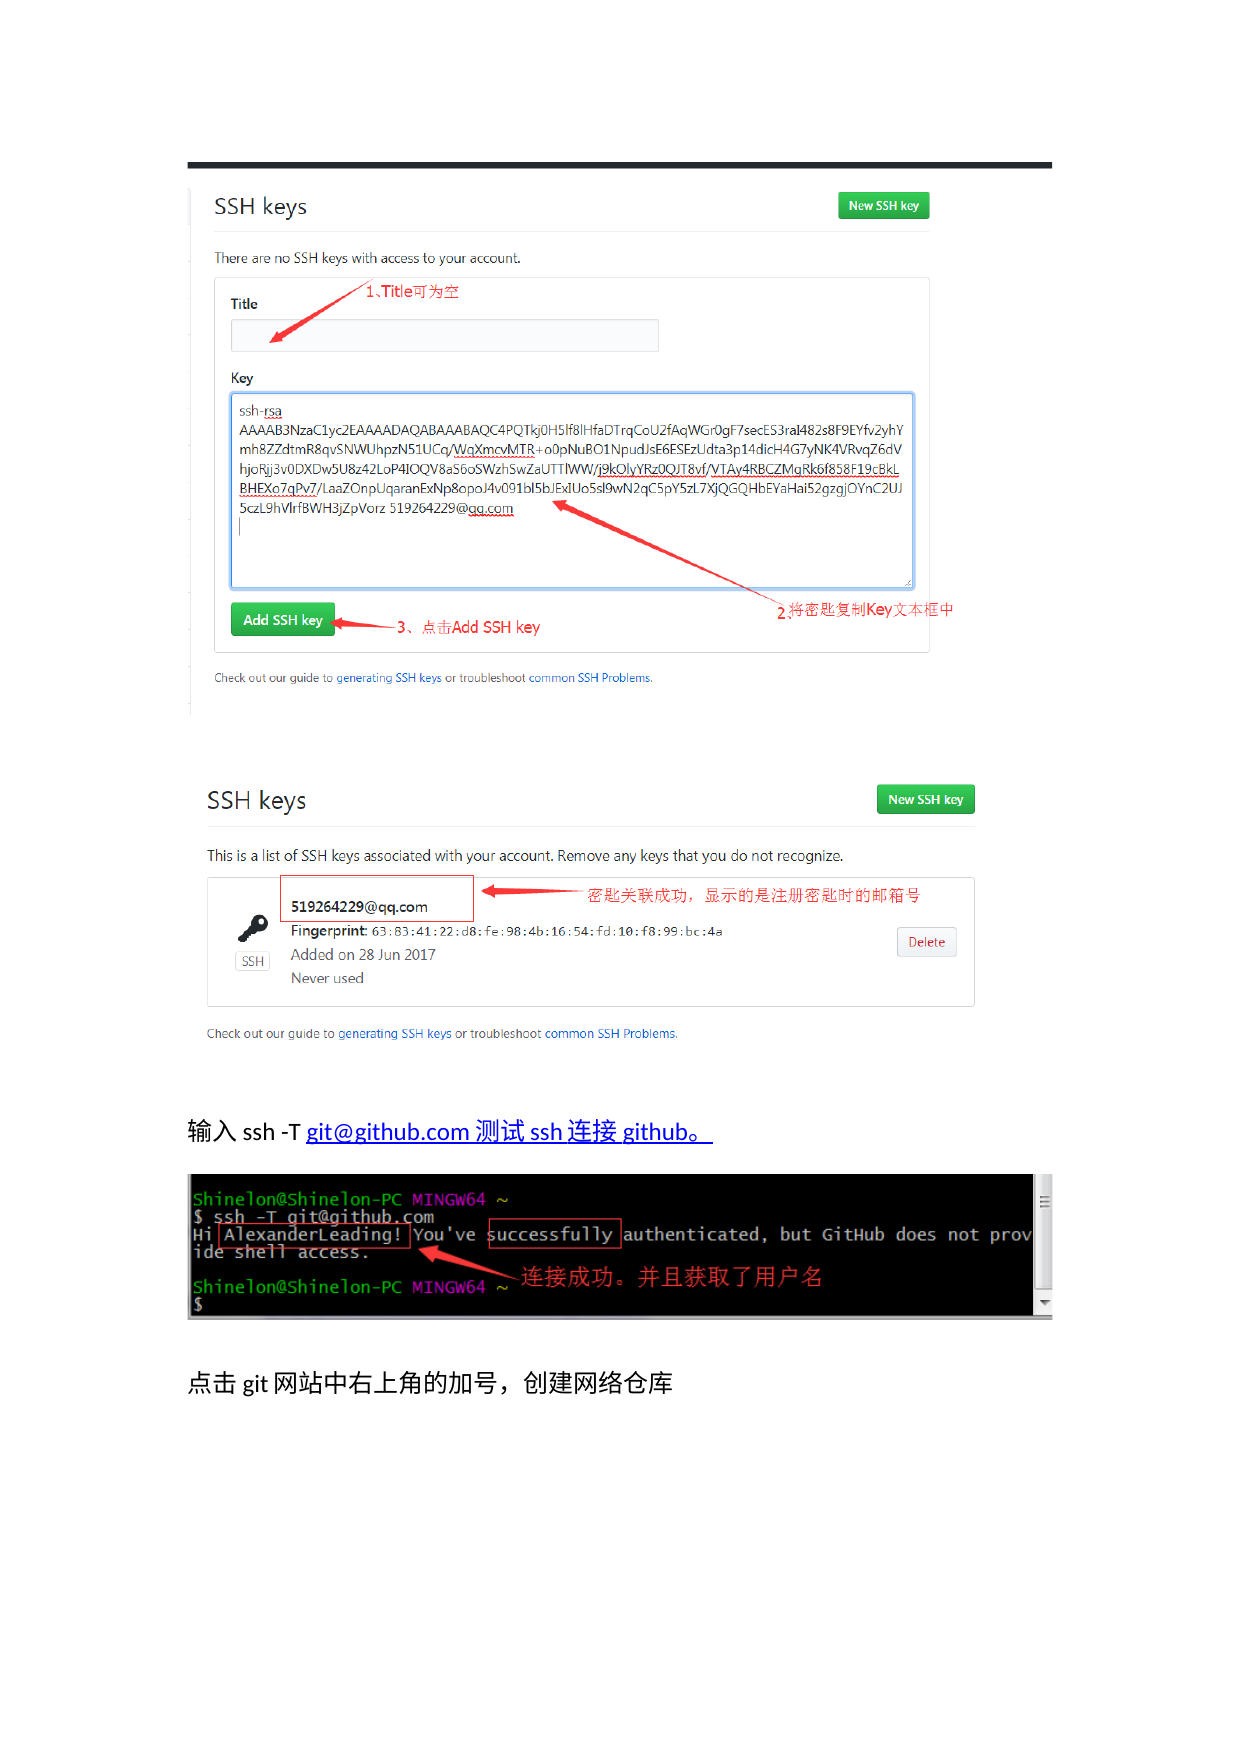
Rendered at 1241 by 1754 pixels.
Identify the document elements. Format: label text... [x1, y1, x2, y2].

picture [187, 1174, 1053, 1320]
list 点击git网站中右上角的加号，创建网络仓库 [187, 1349, 1053, 1414]
picture [187, 759, 1053, 1076]
list 输入ssh -T git@github.com测试ssh连接github。 [187, 1097, 1053, 1162]
picture [187, 162, 1053, 715]
